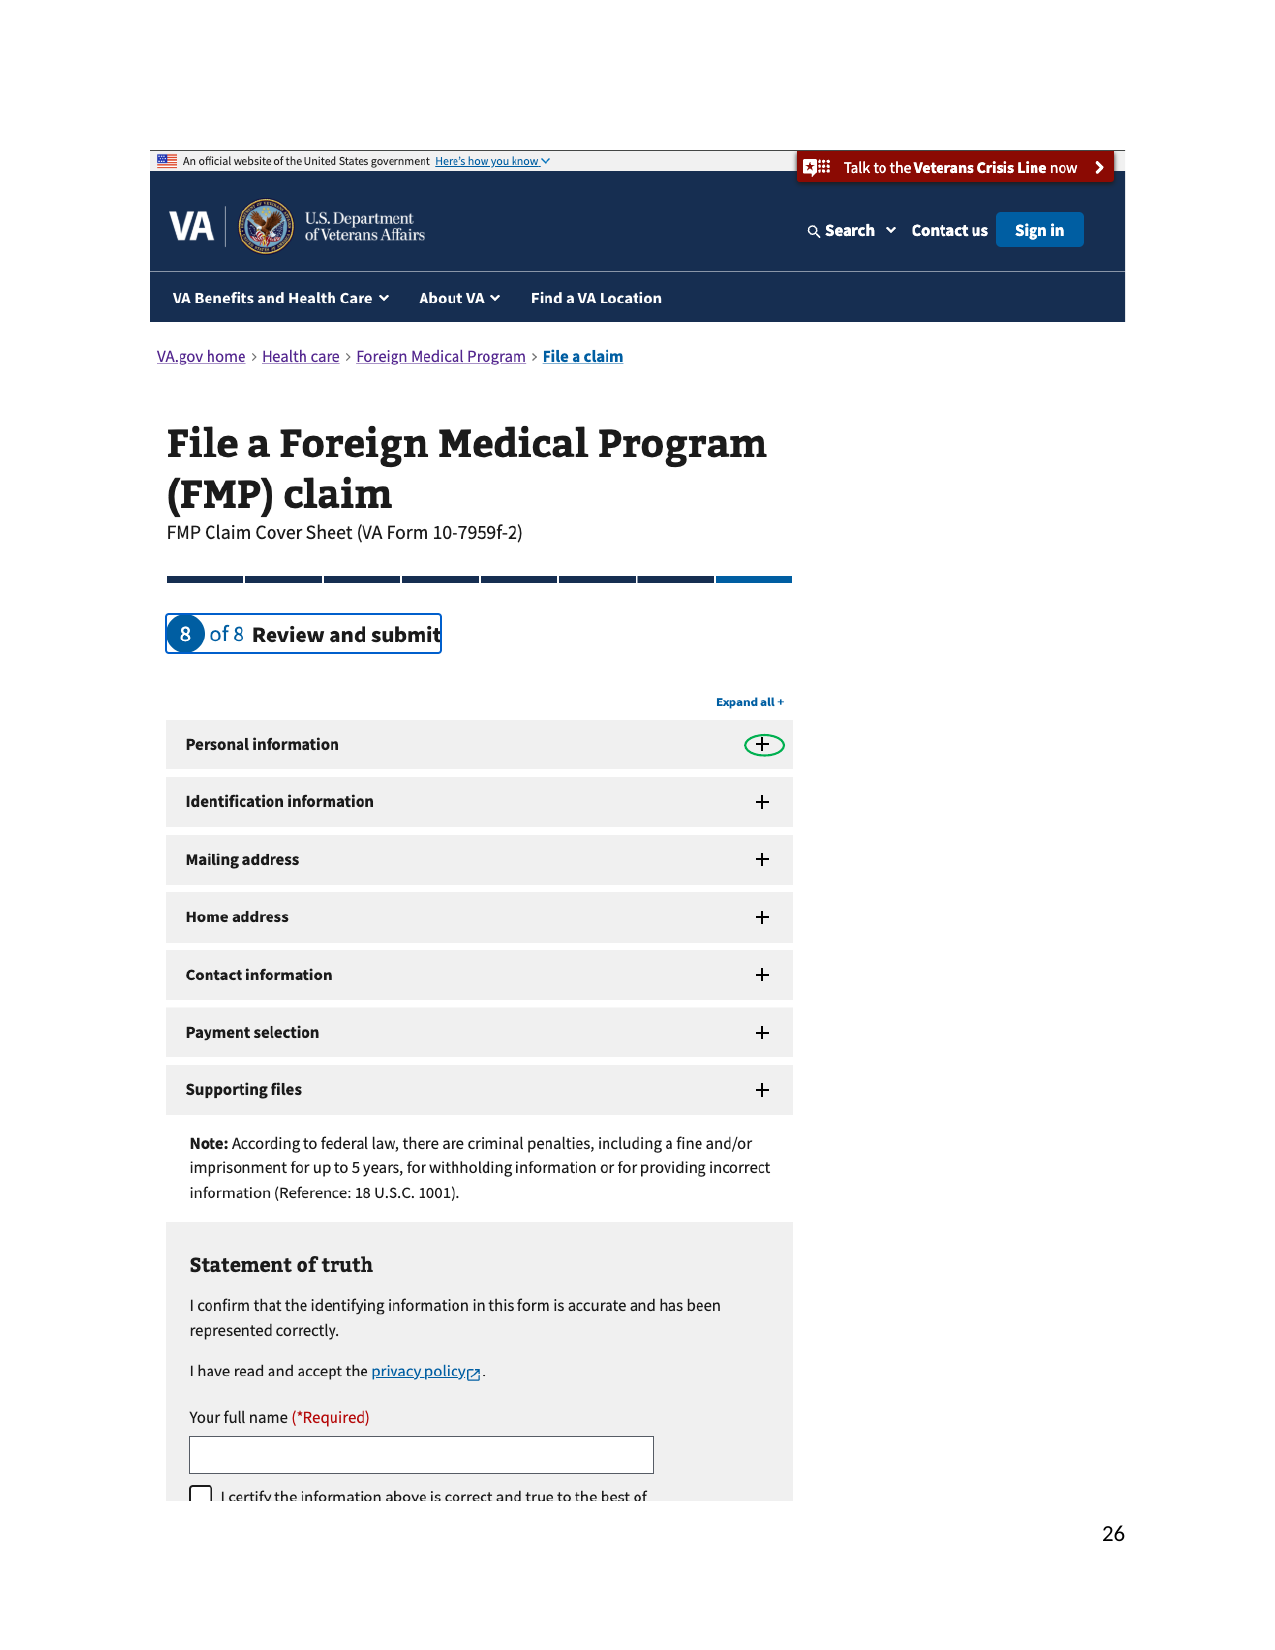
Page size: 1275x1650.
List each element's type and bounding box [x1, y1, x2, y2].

picture [150, 150, 1125, 1501]
